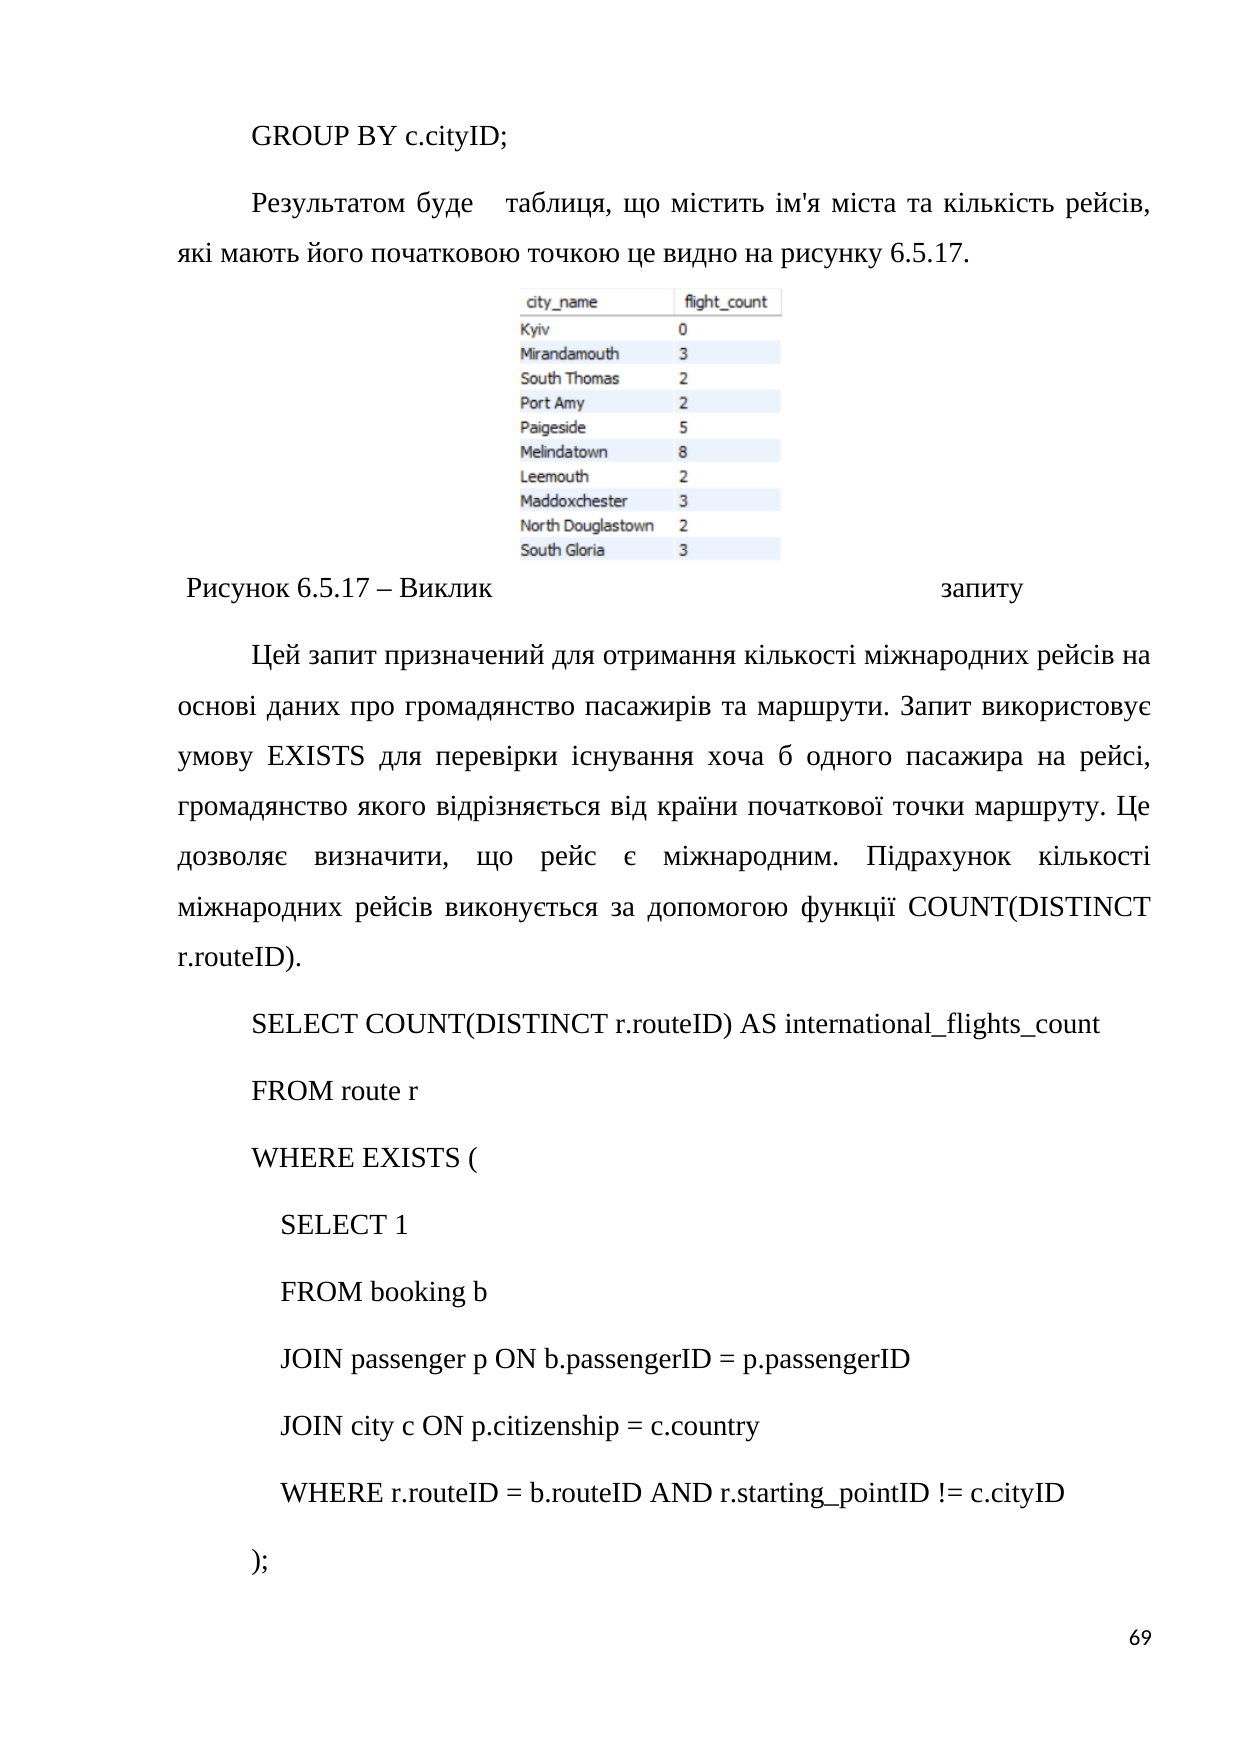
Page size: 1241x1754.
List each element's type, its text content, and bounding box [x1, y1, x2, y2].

text JOIN passenger p ON b.passengerID = p.passengerID [177, 1341, 1152, 1374]
text GROUP BY c.cityID; [177, 118, 1152, 152]
text Рисунок 6.5.17 – Виклик запиту [177, 570, 1152, 604]
text FROM route r [177, 1073, 1152, 1107]
text Результатом буде таблиця, що містить ім'я міста та кількість рейсів, які мають його початковою точкою це видно на рисунку 6.5.17. [177, 185, 1152, 269]
picture [518, 288, 793, 570]
text Цей запит призначений для отримання кількості міжнародних рейсів на основі даних про громадянство пасажирів та маршрути. Запит використовує умову EXISTS для перевірки існування хоча б одного пасажира на рейсі, громадянство якого відрізняється від країни початкової точки маршруту. Це дозволяє визначити, що рейс є міжнародним. Підрахунок кількості міжнародних рейсів виконується за допомогою функції COUNT(DISTINCT r.routeID). [177, 637, 1152, 973]
text SELECT COUNT(DISTINCT r.routeID) AS international_flights_count [177, 1006, 1152, 1040]
text WHERE r.routeID = b.routeID AND r.starting_pointID != c.cityID [177, 1475, 1152, 1508]
text ); [177, 1542, 1152, 1576]
text SELECT 1 [177, 1207, 1152, 1241]
text JOIN city c ON p.citizenship = c.country [177, 1408, 1152, 1442]
text WHERE EXISTS ( [177, 1140, 1152, 1174]
text FROM booking b [177, 1274, 1152, 1308]
